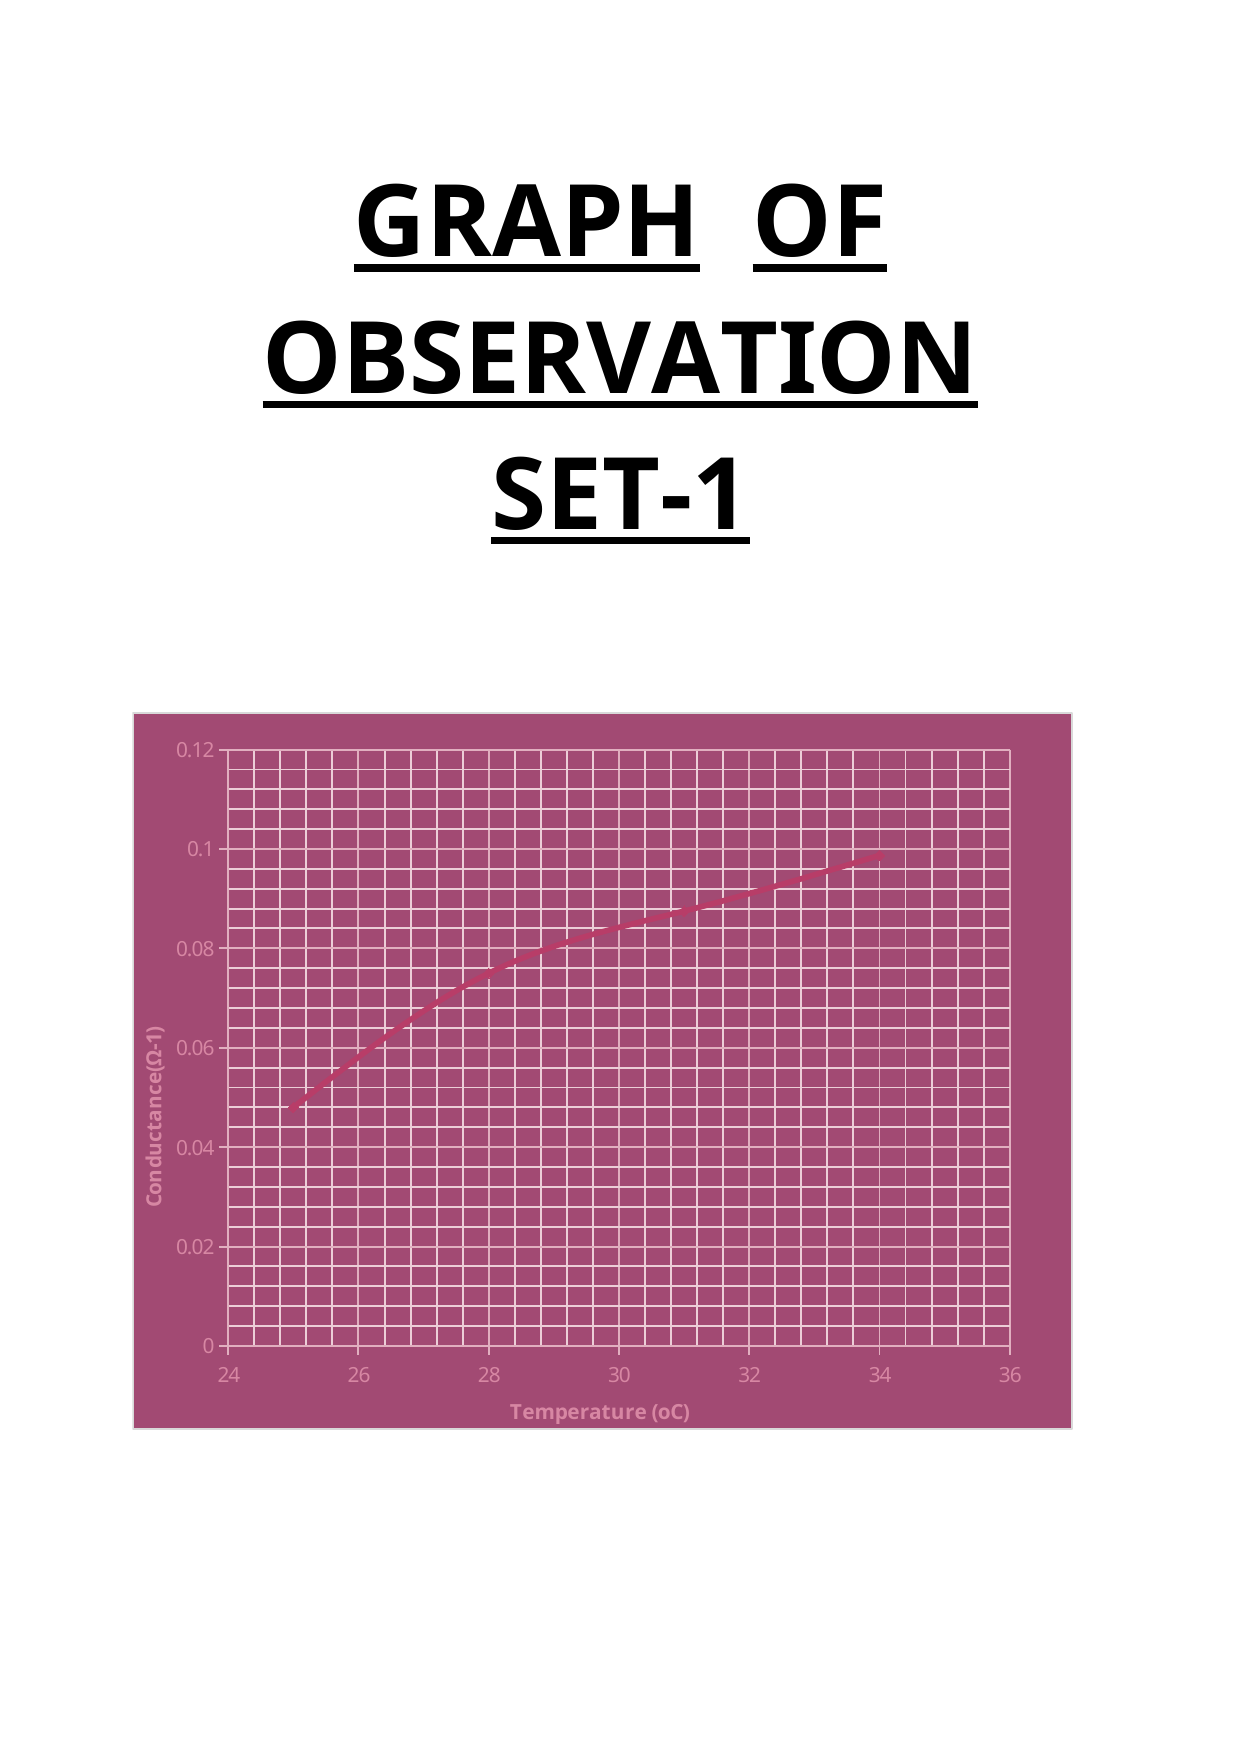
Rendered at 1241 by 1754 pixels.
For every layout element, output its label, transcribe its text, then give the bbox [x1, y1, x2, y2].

text GRAPH OF OBSERVATION SET-1 [150, 150, 1090, 559]
